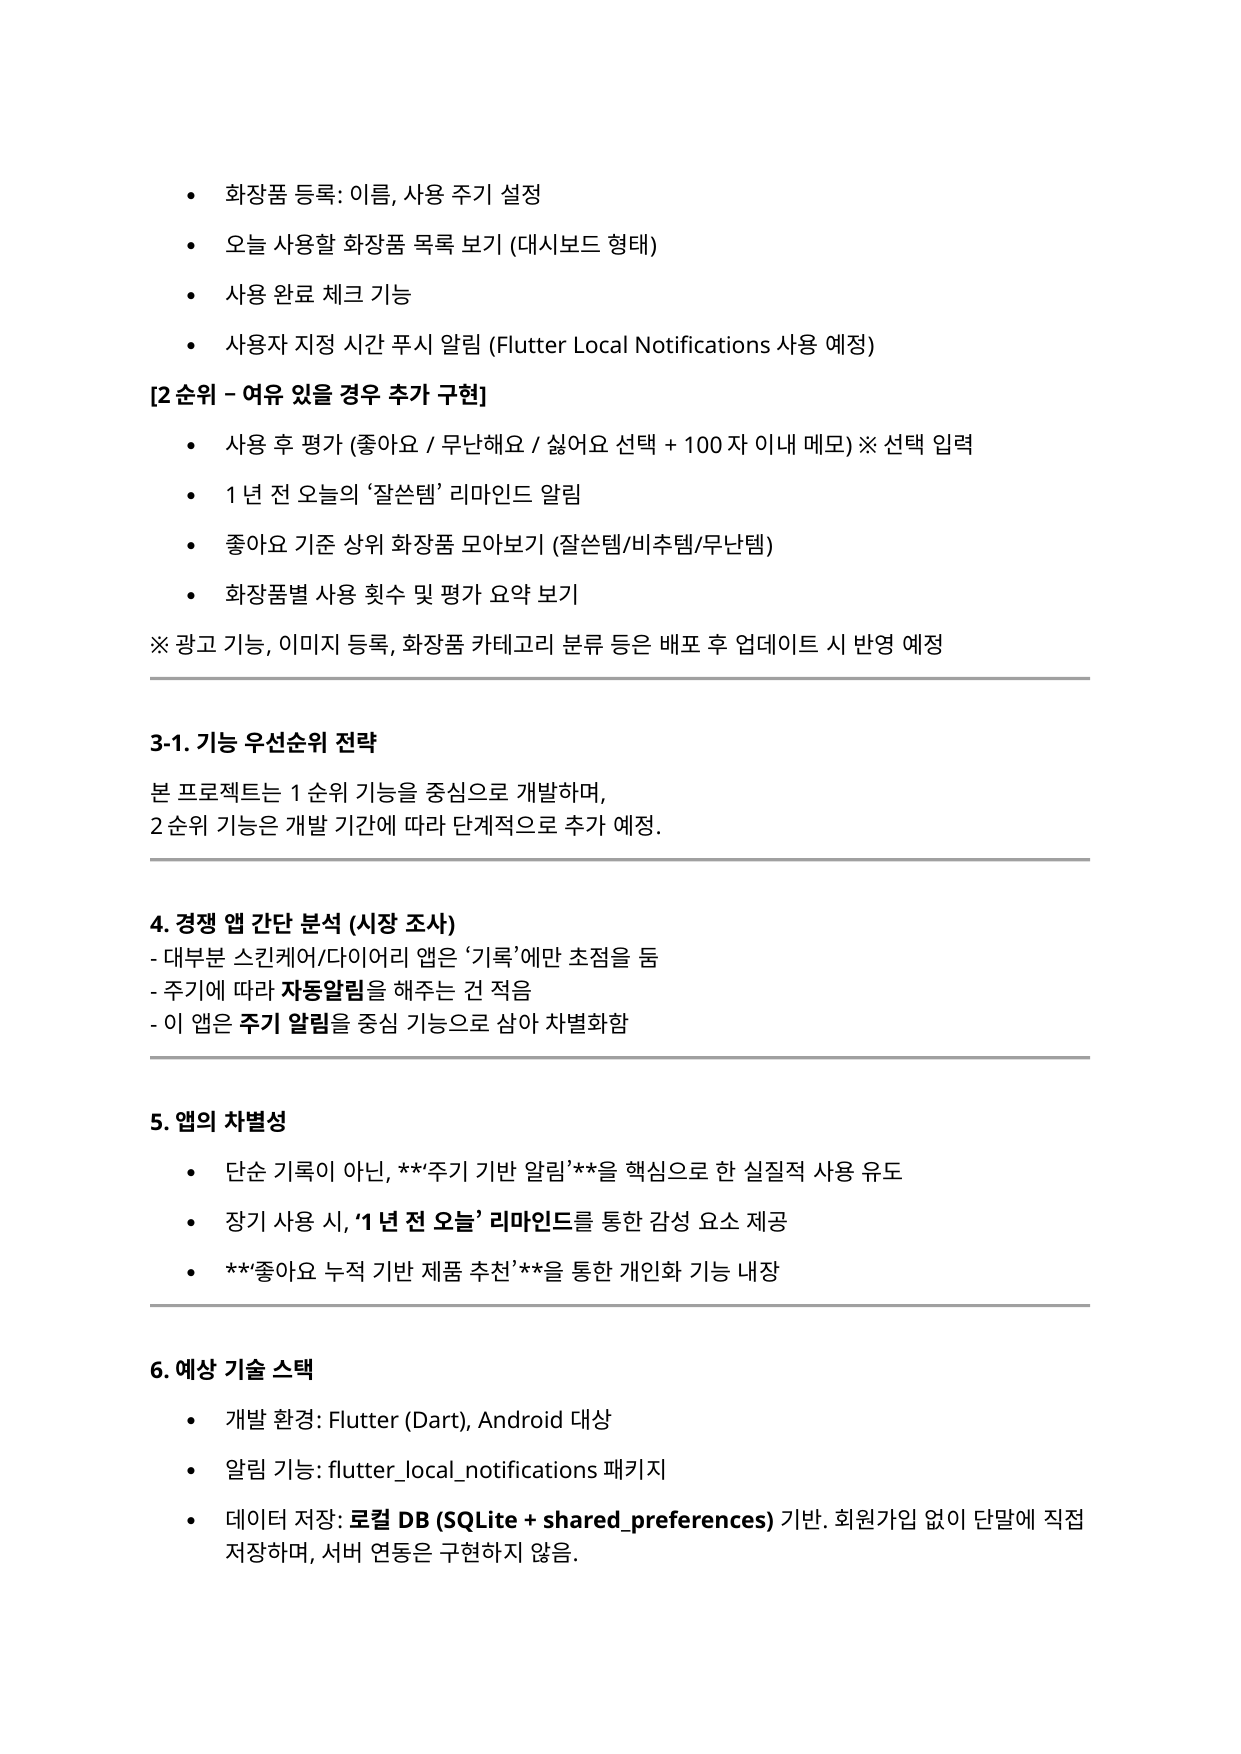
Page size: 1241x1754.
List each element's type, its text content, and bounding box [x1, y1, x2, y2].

list 사용 후 평가 (좋아요 / 무난해요 / 싫어요 선택 + 100자 이내 메모) ※ 선택 입력 [187, 427, 1090, 460]
list 화장품별 사용 횟수 및 평가 요약 보기 [187, 577, 1090, 610]
list 단순 기록이 아닌, **‘주기 기반 알림’**을 핵심으로 한 실질적 사용 유도 [187, 1154, 1090, 1187]
list 알림 기능: flutter_local_notifications 패키지 [187, 1452, 1090, 1485]
list 1년 전 오늘의 ‘잘쓴템’ 리마인드 알림 [187, 477, 1090, 510]
list 데이터 저장: 로컬 DB (SQLite + shared_preferences) 기반. 회원가입 없이 단말에 직접 저장하며, 서버 연동은 구현하지 않음. [187, 1502, 1090, 1569]
text 4. 경쟁 앱 간단 분석 (시장 조사) - 대부분 스킨케어/다이어리 앱은 ‘기록’에만 초점을 둠 - 주기에 따라 자동알림을 해주는 건 적음 - 이 앱은 주기 알림을 중심 기능으로 삼아 차별화함 [150, 906, 1090, 1039]
text 5. 앱의 차별성 [150, 1104, 1090, 1137]
text 6. 예상 기술 스택 [150, 1352, 1090, 1385]
list 화장품 등록: 이름, 사용 주기 설정 [187, 177, 1090, 211]
text 3-1. 기능 우선순위 전략 [150, 725, 1090, 758]
list 개발 환경: Flutter (Dart), Android 대상 [187, 1402, 1090, 1435]
list 사용자 지정 시간 푸시 알림 (Flutter Local Notifications 사용 예정) [187, 327, 1090, 360]
text 본 프로젝트는 1순위 기능을 중심으로 개발하며, 2순위 기능은 개발 기간에 따라 단계적으로 추가 예정. [150, 775, 1090, 842]
text ※ 광고 기능, 이미지 등록, 화장품 카테고리 분류 등은 배포 후 업데이트 시 반영 예정 [150, 627, 1090, 660]
list 장기 사용 시, ‘1년 전 오늘’ 리마인드를 통한 감성 요소 제공 [187, 1204, 1090, 1237]
list 오늘 사용할 화장품 목록 보기 (대시보드 형태) [187, 227, 1090, 261]
list **‘좋아요 누적 기반 제품 추천’**을 통한 개인화 기능 내장 [187, 1254, 1090, 1287]
text [2순위 – 여유 있을 경우 추가 구현] [150, 377, 1090, 410]
list 사용 완료 체크 기능 [187, 277, 1090, 310]
list 좋아요 기준 상위 화장품 모아보기 (잘쓴템/비추템/무난템) [187, 527, 1090, 560]
